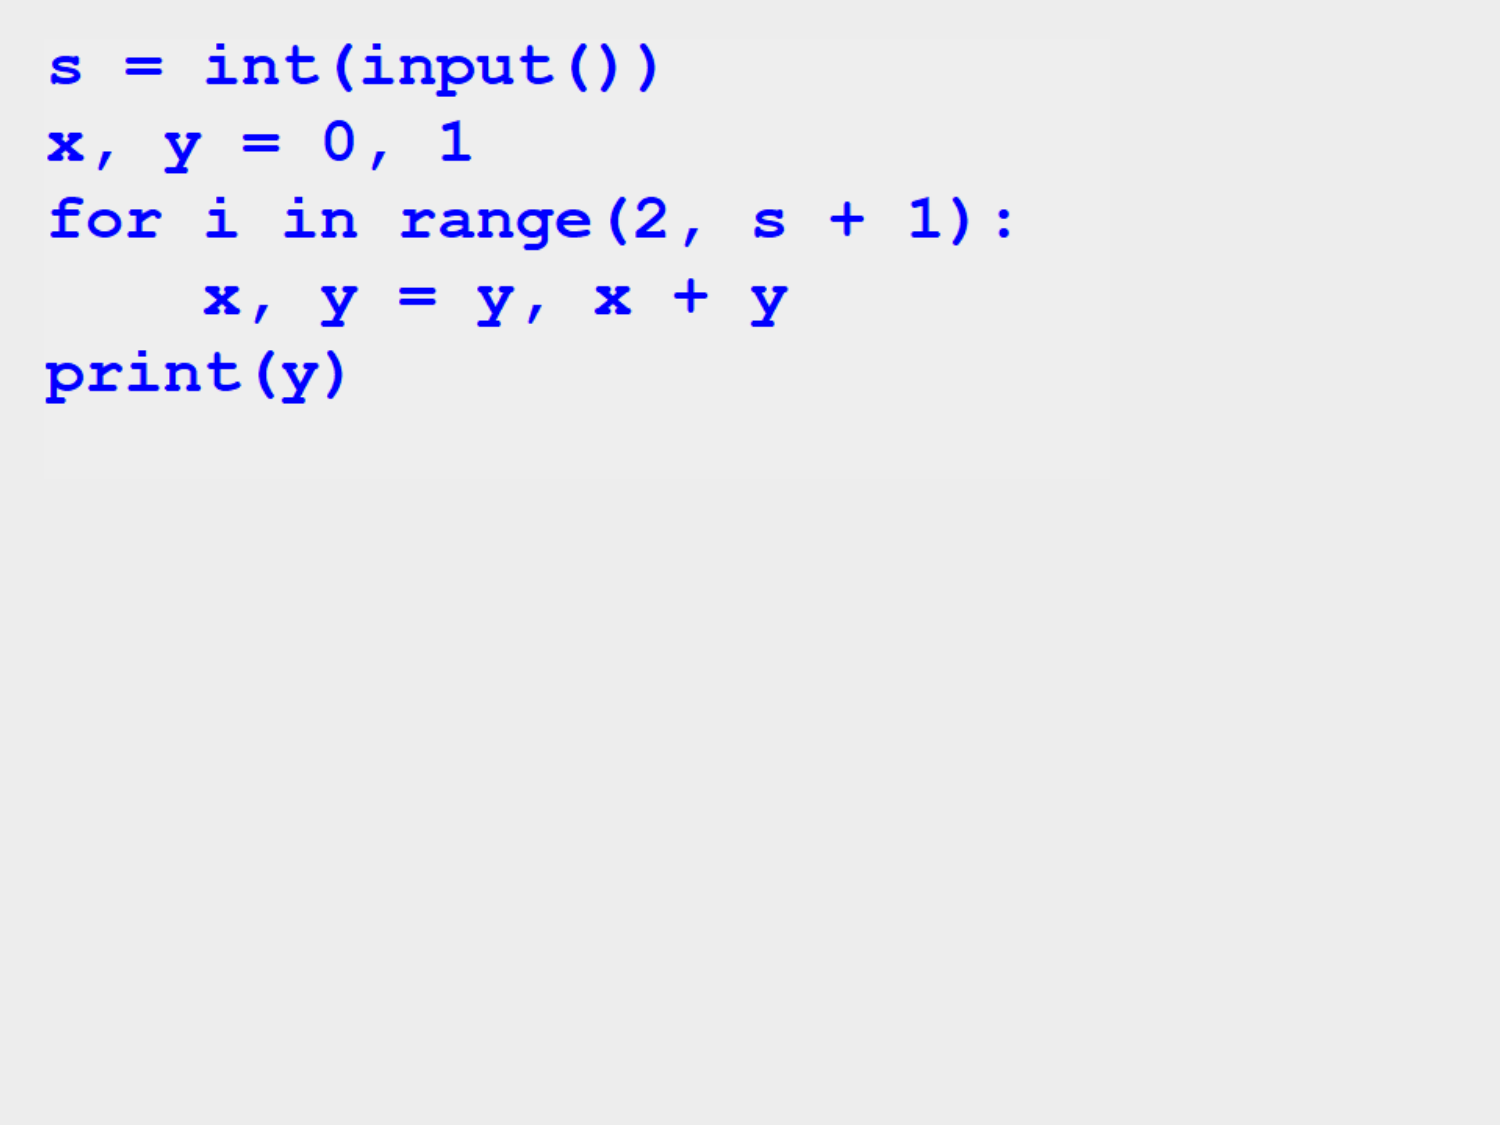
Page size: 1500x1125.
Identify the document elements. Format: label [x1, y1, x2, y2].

picture [43, 39, 1110, 479]
